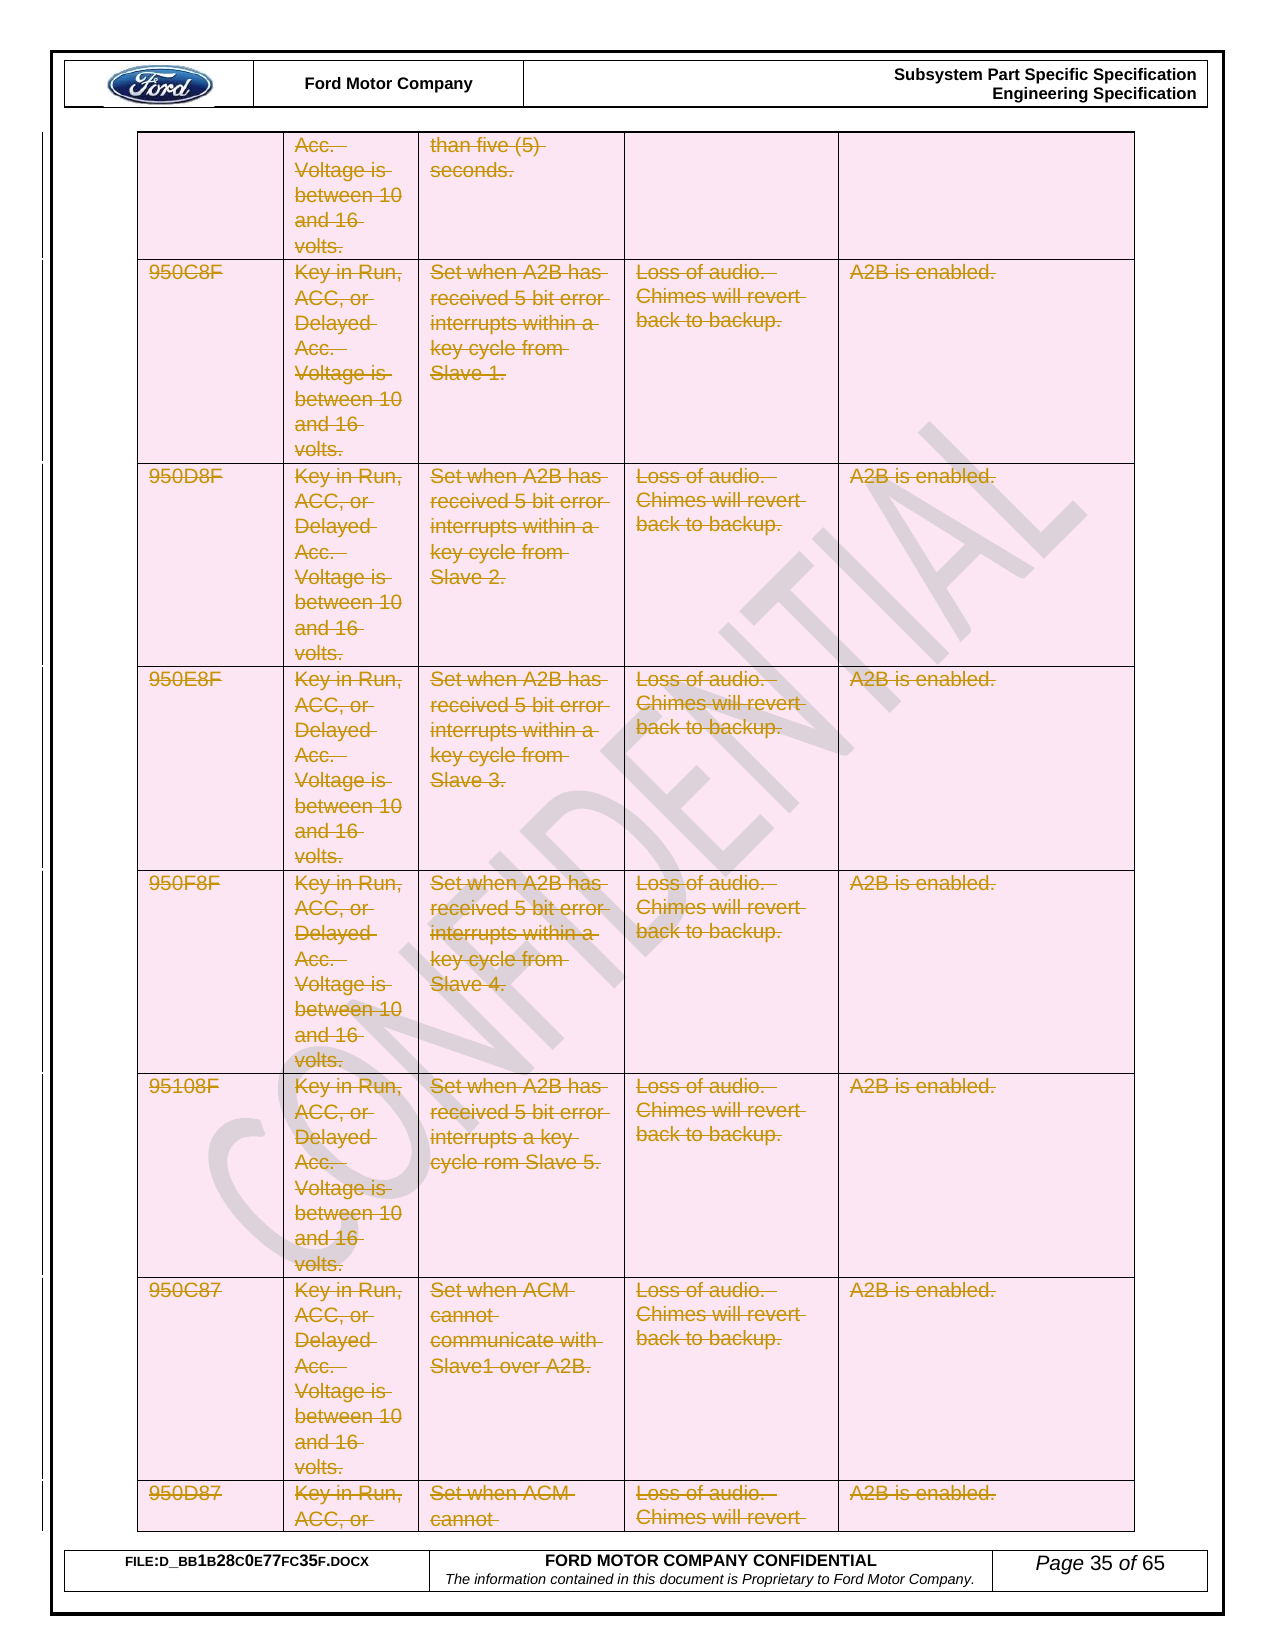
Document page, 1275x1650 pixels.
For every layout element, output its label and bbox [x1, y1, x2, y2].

picture [103, 61, 215, 107]
